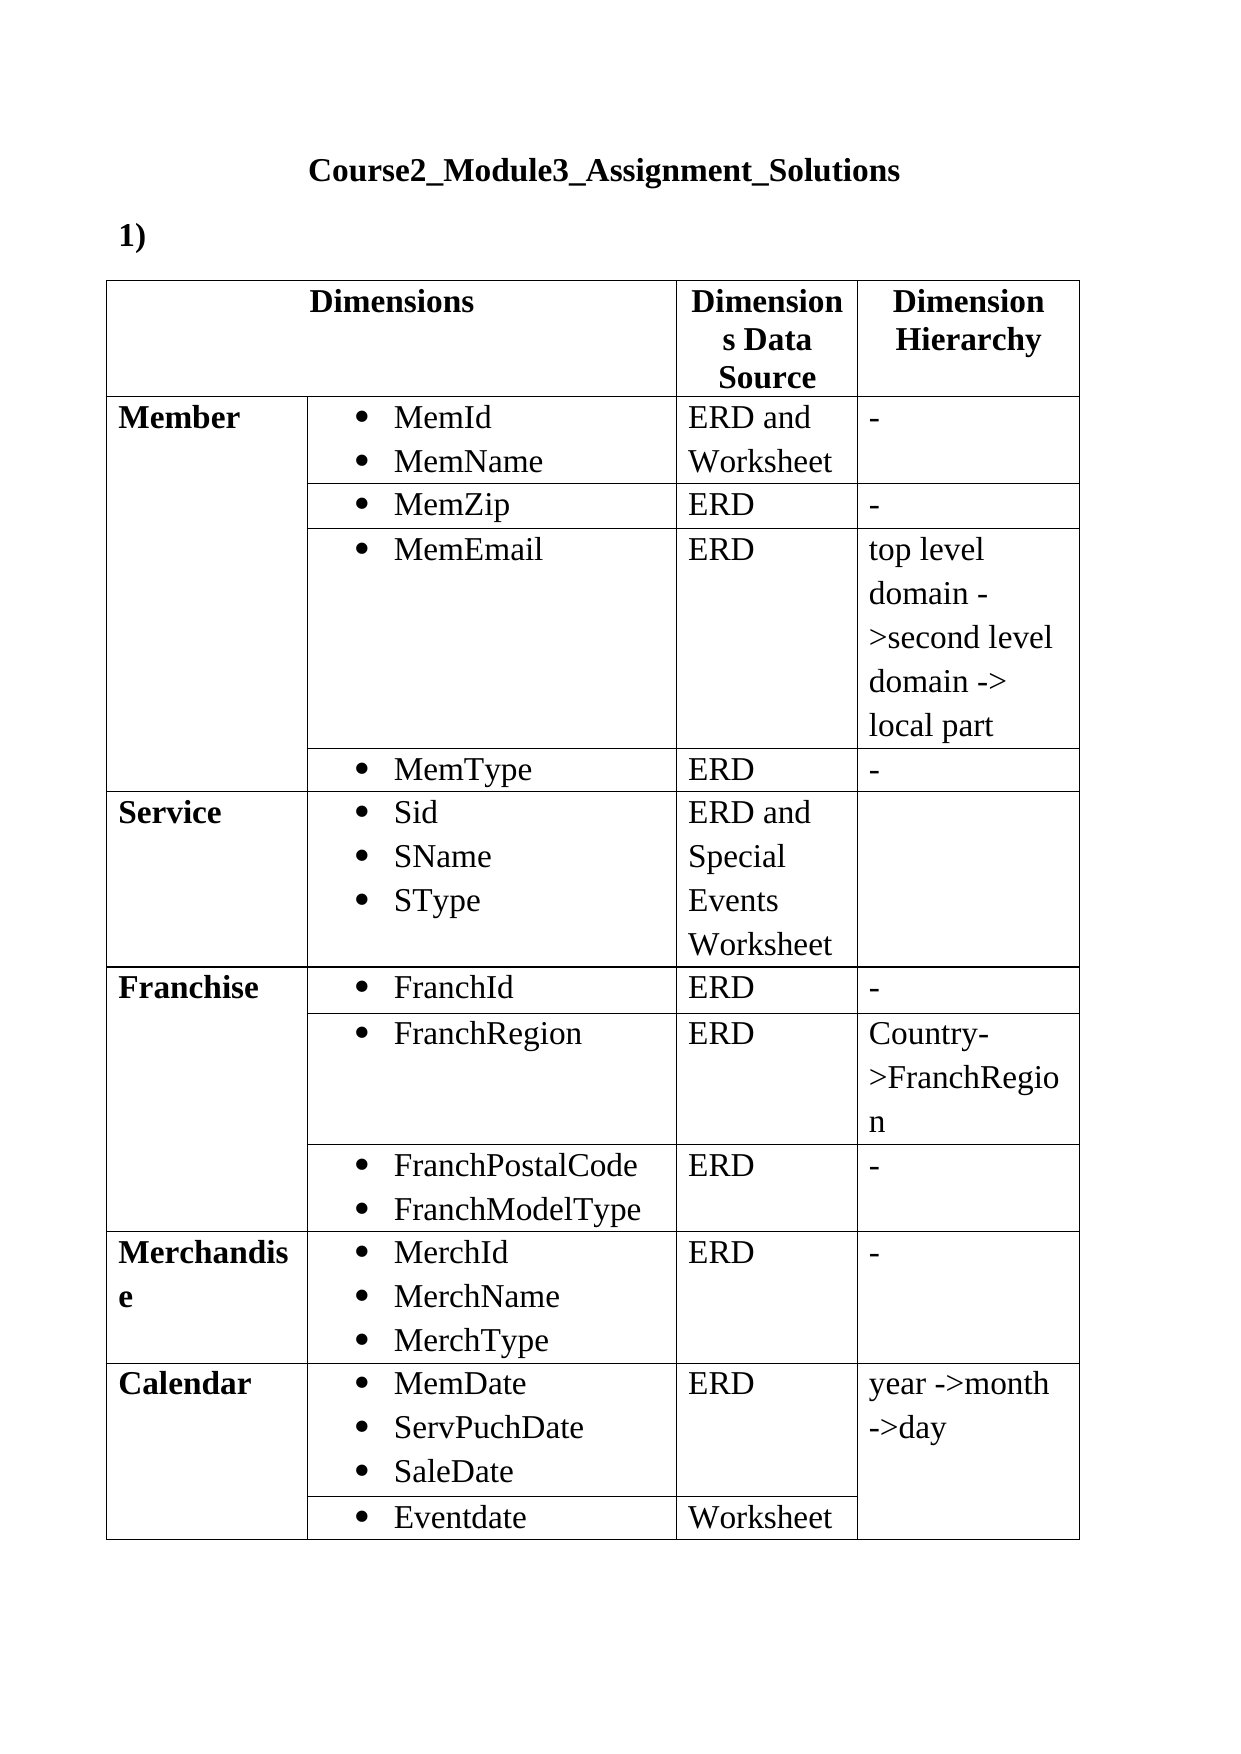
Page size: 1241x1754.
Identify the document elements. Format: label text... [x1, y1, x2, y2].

table_cell Franchise [107, 968, 307, 1231]
table_cell ERD [677, 484, 857, 528]
table_cell year ->month ->day [858, 1364, 1079, 1539]
table_cell Eventdate [308, 1497, 676, 1539]
table_cell MerchId MerchName MerchType [308, 1232, 676, 1362]
table_header Dimensions Data Source [677, 281, 857, 396]
table_cell - [858, 1232, 1079, 1362]
table_cell Worksheet [677, 1497, 857, 1539]
table_cell - [858, 968, 1079, 1012]
table_cell Calendar [107, 1364, 307, 1539]
table_cell Merchandise [107, 1232, 307, 1362]
table_cell ERD and Special Events Worksheet [677, 792, 857, 966]
table_cell ERD [677, 968, 857, 1012]
table_cell ERD [677, 1145, 857, 1231]
table_cell MemId MemName [308, 397, 676, 483]
table_cell - [858, 484, 1079, 528]
table_cell ERD [677, 749, 857, 791]
table_cell top level domain ->second level domain -> local part [858, 529, 1079, 748]
table_cell Service [107, 792, 307, 966]
table_cell [858, 792, 1079, 966]
table_cell ERD [677, 1014, 857, 1144]
table_cell Sid SName SType [308, 792, 676, 966]
table_cell Country->FranchRegion [858, 1014, 1079, 1144]
table_header Dimensions [107, 281, 676, 396]
table_cell FranchRegion [308, 1014, 676, 1144]
table_cell FranchId [308, 968, 676, 1012]
table_cell - [858, 749, 1079, 791]
table_cell ERD [677, 1364, 857, 1496]
table_cell MemEmail [308, 529, 676, 748]
table_cell MemType [308, 749, 676, 791]
table_cell ERD [677, 1232, 857, 1362]
table_cell - [858, 1145, 1079, 1231]
text Course2_Module3_Assignment_Solutions [118, 150, 1090, 188]
table_header Dimension Hierarchy [858, 281, 1079, 396]
table_cell ERD and Worksheet [677, 397, 857, 483]
table_cell MemZip [308, 484, 676, 528]
text 1) [118, 215, 1090, 253]
table_cell MemDate ServPuchDate SaleDate [308, 1364, 676, 1496]
table_cell FranchPostalCode FranchModelType [308, 1145, 676, 1231]
table_cell - [858, 397, 1079, 483]
table_cell ERD [677, 529, 857, 748]
table_cell Member [107, 397, 307, 791]
